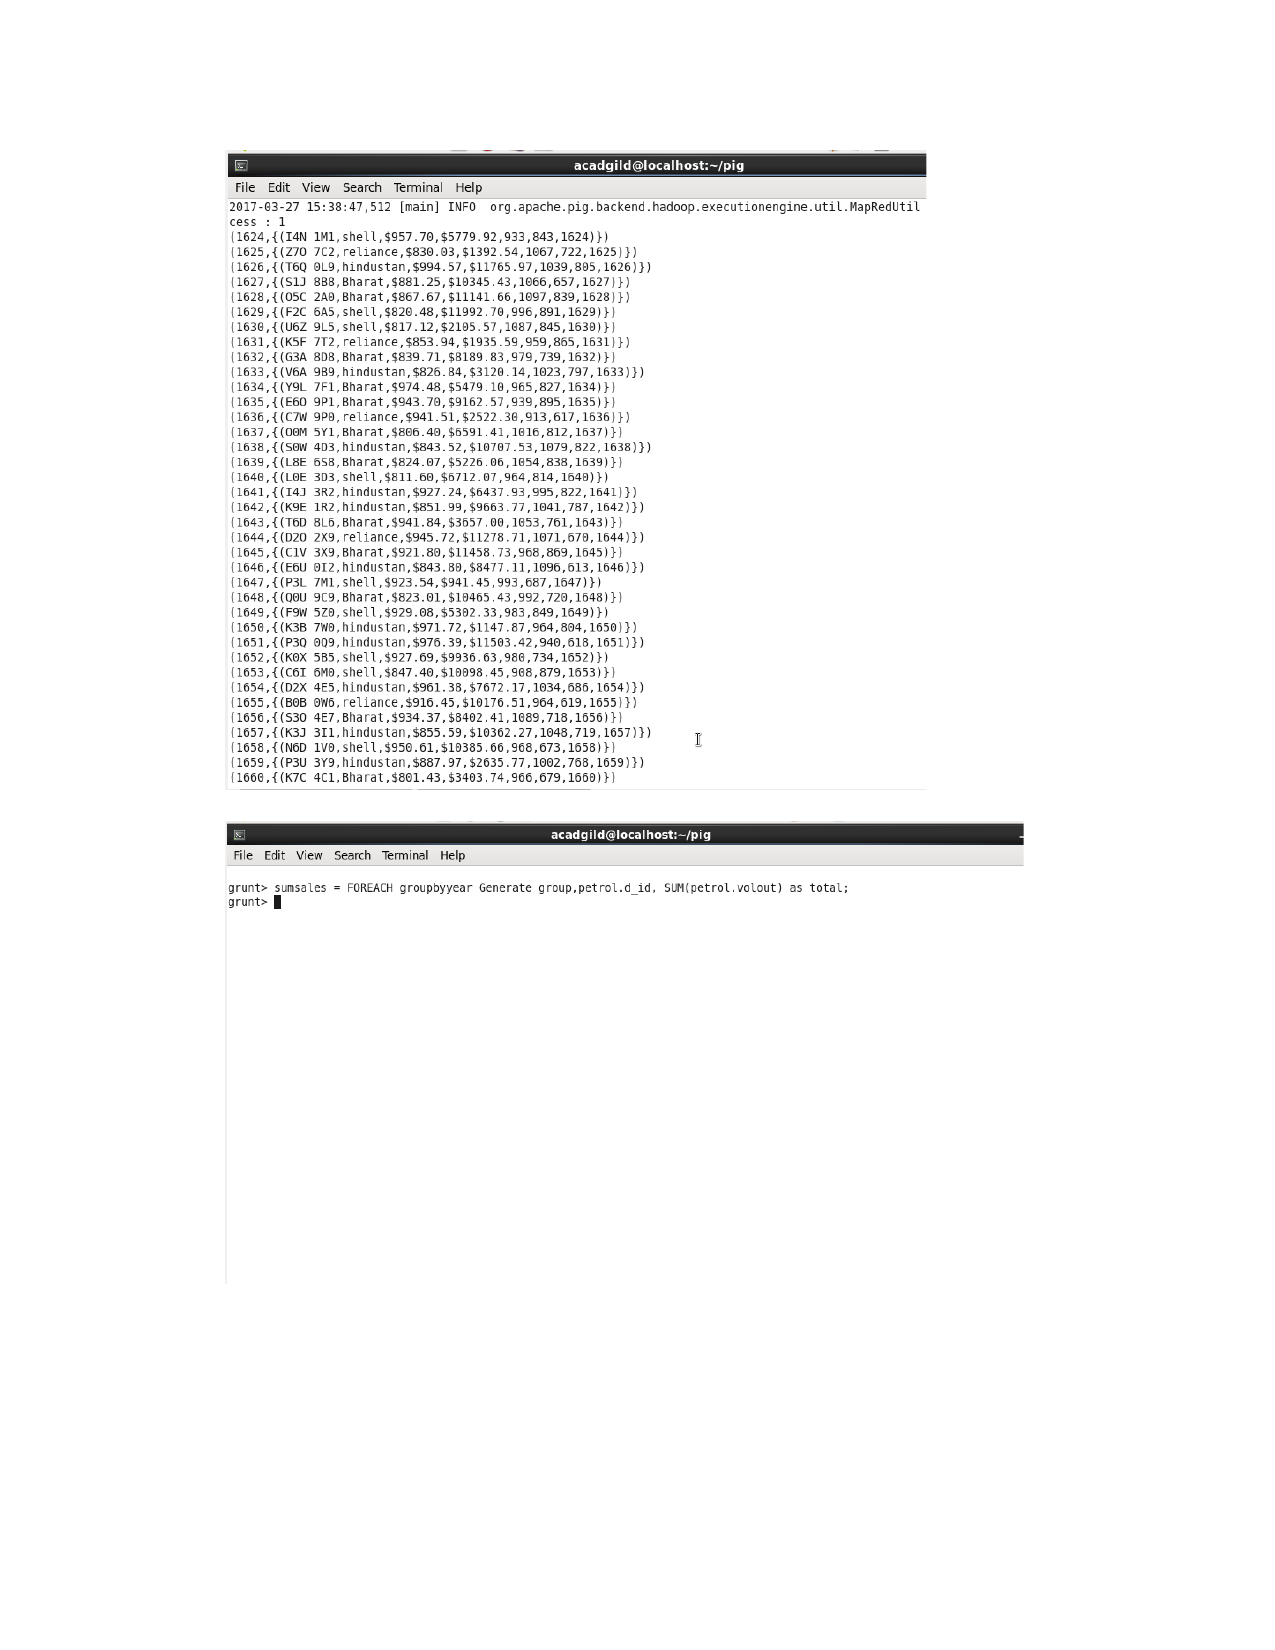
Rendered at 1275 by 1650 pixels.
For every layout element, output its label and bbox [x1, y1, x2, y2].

picture [225, 150, 927, 790]
picture [225, 821, 1024, 1284]
